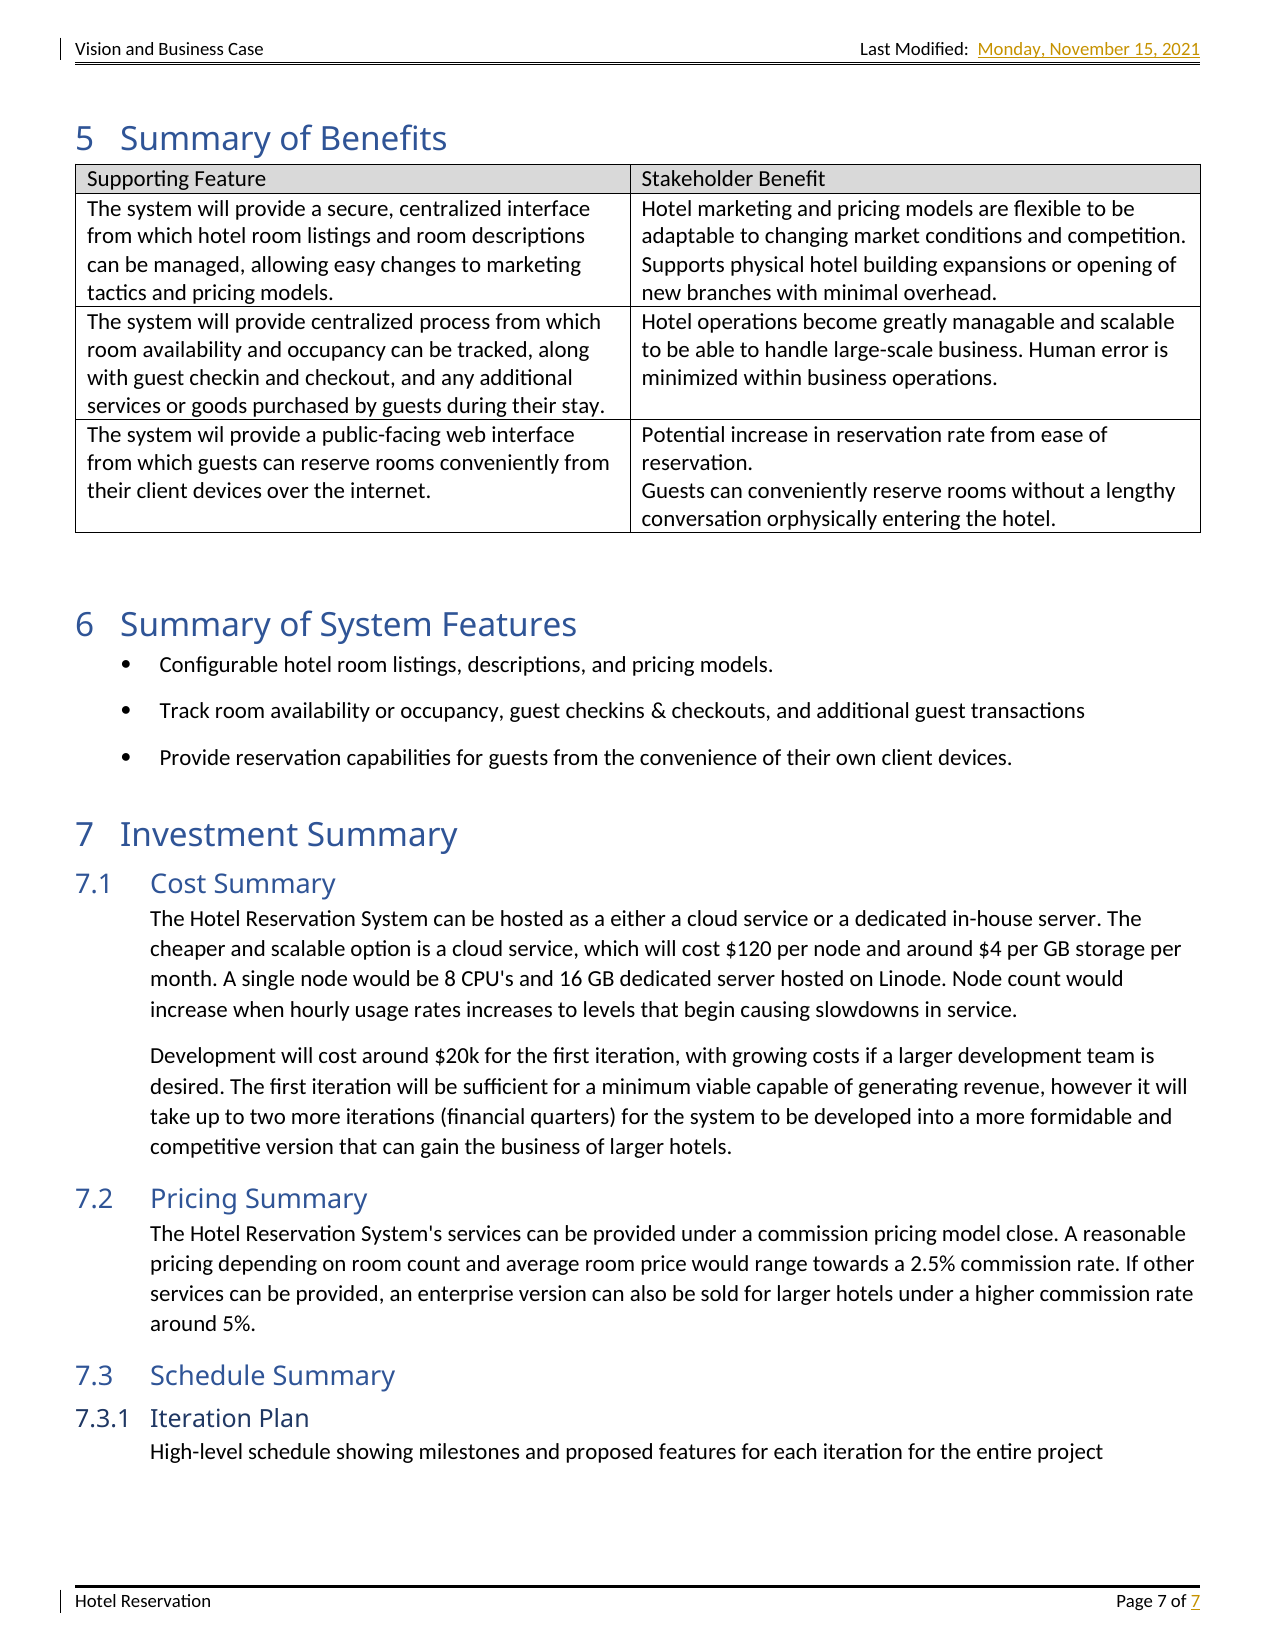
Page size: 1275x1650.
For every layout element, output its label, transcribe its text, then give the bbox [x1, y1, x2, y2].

text High-level schedule showing milestones and proposed features for each iteration for the entire project [150, 1437, 1200, 1465]
table_cell The system wil provide a public-facing web interface from which guests can reserve rooms conveniently from their client devices over the internet. [76, 420, 630, 532]
subtitle Investment Summary [75, 811, 1200, 857]
subtitle Pricing Summary [75, 1179, 1200, 1216]
table_cell Potential increase in reservation rate from ease of reservation. Guests can conveniently reserve rooms without a lengthy conversation orphysically entering the hotel. [631, 420, 1200, 532]
subtitle Cost Summary [75, 864, 1200, 901]
list Development will cost around $20k for the first iteration, with growing costs if a larger development team is desired. The first iteration will be sufficient for a minimum viable capable of generating revenue, however it will take up to two more iterations (financial quarters) for the system to be developed into a more formidable and competitive version that can gain the business of larger hotels. [150, 1042, 1200, 1160]
table_cell Hotel marketing and pricing models are flexible to be adaptable to changing market conditions and competition. Supports physical hotel building expansions or opening of new branches with minimal overhead. [631, 194, 1200, 306]
table_cell Hotel operations become greatly managable and scalable to be able to handle large-scale business. Human error is minimized within business operations. [631, 307, 1200, 419]
list The Hotel Reservation System's services can be provided under a commission pricing model close. A reasonable pricing depending on room count and average room price would range towards a 2.5% commission rate. If other services can be provided, an enterprise version can also be sold for larger hotels under a higher commission rate around 5%. [150, 1219, 1200, 1337]
list The Hotel Reservation System can be hosted as a either a cloud service or a dedicated in-house server. The cheaper and scalable option is a cloud service, which will cost $120 per node and around $4 per GB storage per month. A single node would be 8 CPU's and 16 GB dedicated server hosted on Linode. Node count would increase when hourly usage rates increases to levels that begin causing slowdowns in service. [150, 904, 1200, 1023]
table_cell The system will provide a secure, centralized interface from which hotel room listings and room descriptions can be managed, allowing easy changes to marketing tactics and pricing models. [76, 194, 630, 306]
list Track room availability or occupancy, guest checkins & checkouts, and additional guest transactions [122, 697, 1200, 724]
table_header Supporting Feature [76, 165, 630, 193]
subtitle Summary of System Features [75, 601, 1200, 646]
table_cell The system will provide centralized process from which room availability and occupancy can be tracked, along with guest checkin and checkout, and any additional services or goods purchased by guests during their stay. [76, 307, 630, 419]
list Configurable hotel room listings, descriptions, and pricing models. [122, 650, 1200, 678]
subtitle Summary of Benefits [75, 114, 1200, 160]
subtitle Iteration Plan [75, 1400, 1200, 1434]
list Provide reservation capabilities for guests from the convenience of their own client devices. [122, 743, 1200, 771]
table_header Stakeholder Benefit [631, 165, 1200, 193]
subtitle Schedule Summary [75, 1356, 1200, 1393]
